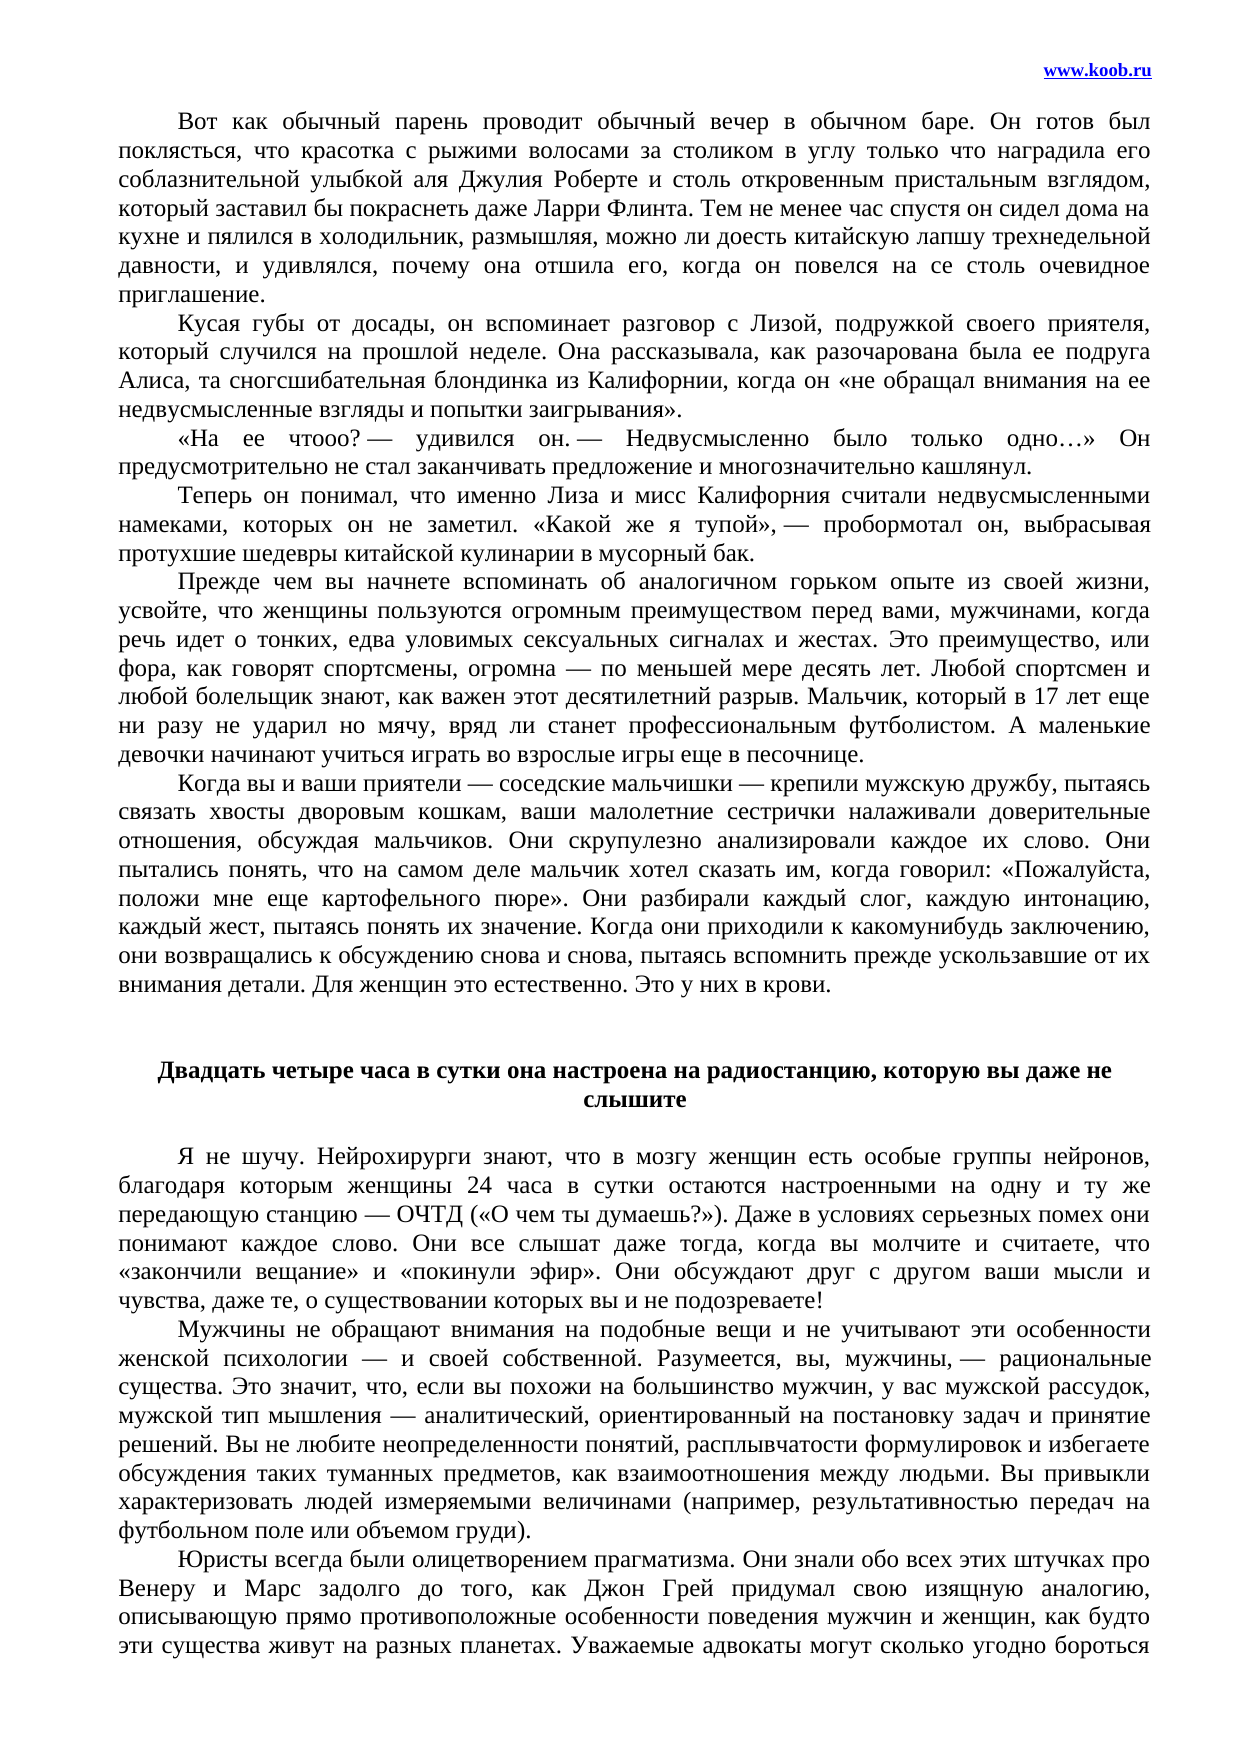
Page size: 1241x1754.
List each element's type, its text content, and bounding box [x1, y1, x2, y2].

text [118, 1544, 1152, 1659]
text Прежде чем вы начнете вспоминать об аналогичном горьком опыте из своей жизни, усвойте, что женщины пользуются огромным преимуществом перед вами, мужчинами, когда речь идет о тонких, едва уловимых сексуальных сигналах и жестах. Это преимущество, или фора, как говорят спортсмены, огромна — по меньшей мере десять лет. Любой спортсмен и любой болельщик знают, как важен этот десятилетний разрыв. Мальчик, который в 17 лет еще ни разу не ударил но мячу, вряд ли станет профессиональным футболистом. А маленькие девочки начинают учиться играть во взрослые игры еще в песочнице. [118, 566, 1152, 768]
text Кусая губы от досады, он вспоминает разговор с Лизой, подружкой своего приятеля, который случился на прошлой неделе. Она рассказывала, как разочарована была ее подруга Алиса, та сногсшибательная блондинка из Калифорнии, когда он «не обращал внимания на ее недвусмысленные взгляды и попытки заигрывания». [118, 308, 1152, 423]
text Вот как обычный парень проводит обычный вечер в обычном баре. Он готов был поклясться, что красотка с рыжими волосами за столиком в углу только что наградила его соблазнительной улыбкой аля Джулия Роберте и столь откровенным пристальным взглядом, который заставил бы покраснеть даже Ларри Флинта. Тем не менее час спустя он сидел дома на кухне и пялился в холодильник, размышляя, можно ли доесть китайскую лапшу трехнедельной давности, и удивлялся, почему она отшила его, когда он повелся на се столь очевидное приглашение. [118, 106, 1152, 308]
text Двадцать четыре часа в сутки она настроена на радиостанцию, которую вы даже не слышите [118, 1055, 1152, 1113]
text Когда вы и ваши приятели — соседские мальчишки — крепили мужскую дружбу, пытаясь связать хвосты дворовым кошкам, ваши малолетние сестрички налаживали доверительные отношения, обсуждая мальчиков. Они скрупулезно анализировали каждое их слово. Они пытались понять, что на самом деле мальчик хотел сказать им, когда говорил: «Пожалуйста, положи мне еще картофельного пюре». Они разбирали каждый слог, каждую интонацию, каждый жест, пытаясь понять их значение. Когда они приходили к какомунибудь заключению, они возвращались к обсуждению снова и снова, пытаясь вспомнить прежде ускользавшие от их внимания детали. Для женщин это естественно. Это у них в крови. [118, 768, 1152, 998]
text Я не шучу. Нейрохирурги знают, что в мозгу женщин есть особые группы нейронов, благодаря которым женщины 24 часа в сутки остаются настроенными на одну и ту же передающую станцию — ОЧТД («О чем ты думаешь?»). Даже в условиях серьезных помех они понимают каждое слово. Они все слышат даже тогда, когда вы молчите и считаете, что «закончили вещание» и «покинули эфир». Они обсуждают друг с другом ваши мысли и чувства, даже те, о существовании которых вы и не подозреваете! [118, 1141, 1152, 1314]
text Теперь он понимал, что именно Лиза и мисс Калифорния считали недвусмысленными намеками, которых он не заметил. «Какой же я тупой», — пробормотал он, выбрасывая протухшие шедевры китайской кулинарии в мусорный бак. [118, 480, 1152, 566]
text Мужчины не обращают внимания на подобные вещи и не учитывают эти особенности женской психологии — и своей собственной. Разумеется, вы, мужчины, — рациональные существа. Это значит, что, если вы похожи на большинство мужчин, у вас мужской рассудок, мужской тип мышления — аналитический, ориентированный на постановку задач и принятие решений. Вы не любите неопределенности понятий, расплывчатости формулировок и избегаете обсуждения таких туманных предметов, как взаимоотношения между людьми. Вы привыкли характеризовать людей измеряемыми величинами (например, результативностью передач на футбольном поле или объемом груди). [118, 1314, 1152, 1544]
text «На ее чтооо? — удивился он. — Недвусмысленно было только одно…» Он предусмотрительно не стал заканчивать предложение и многозначительно кашлянул. [118, 423, 1152, 480]
